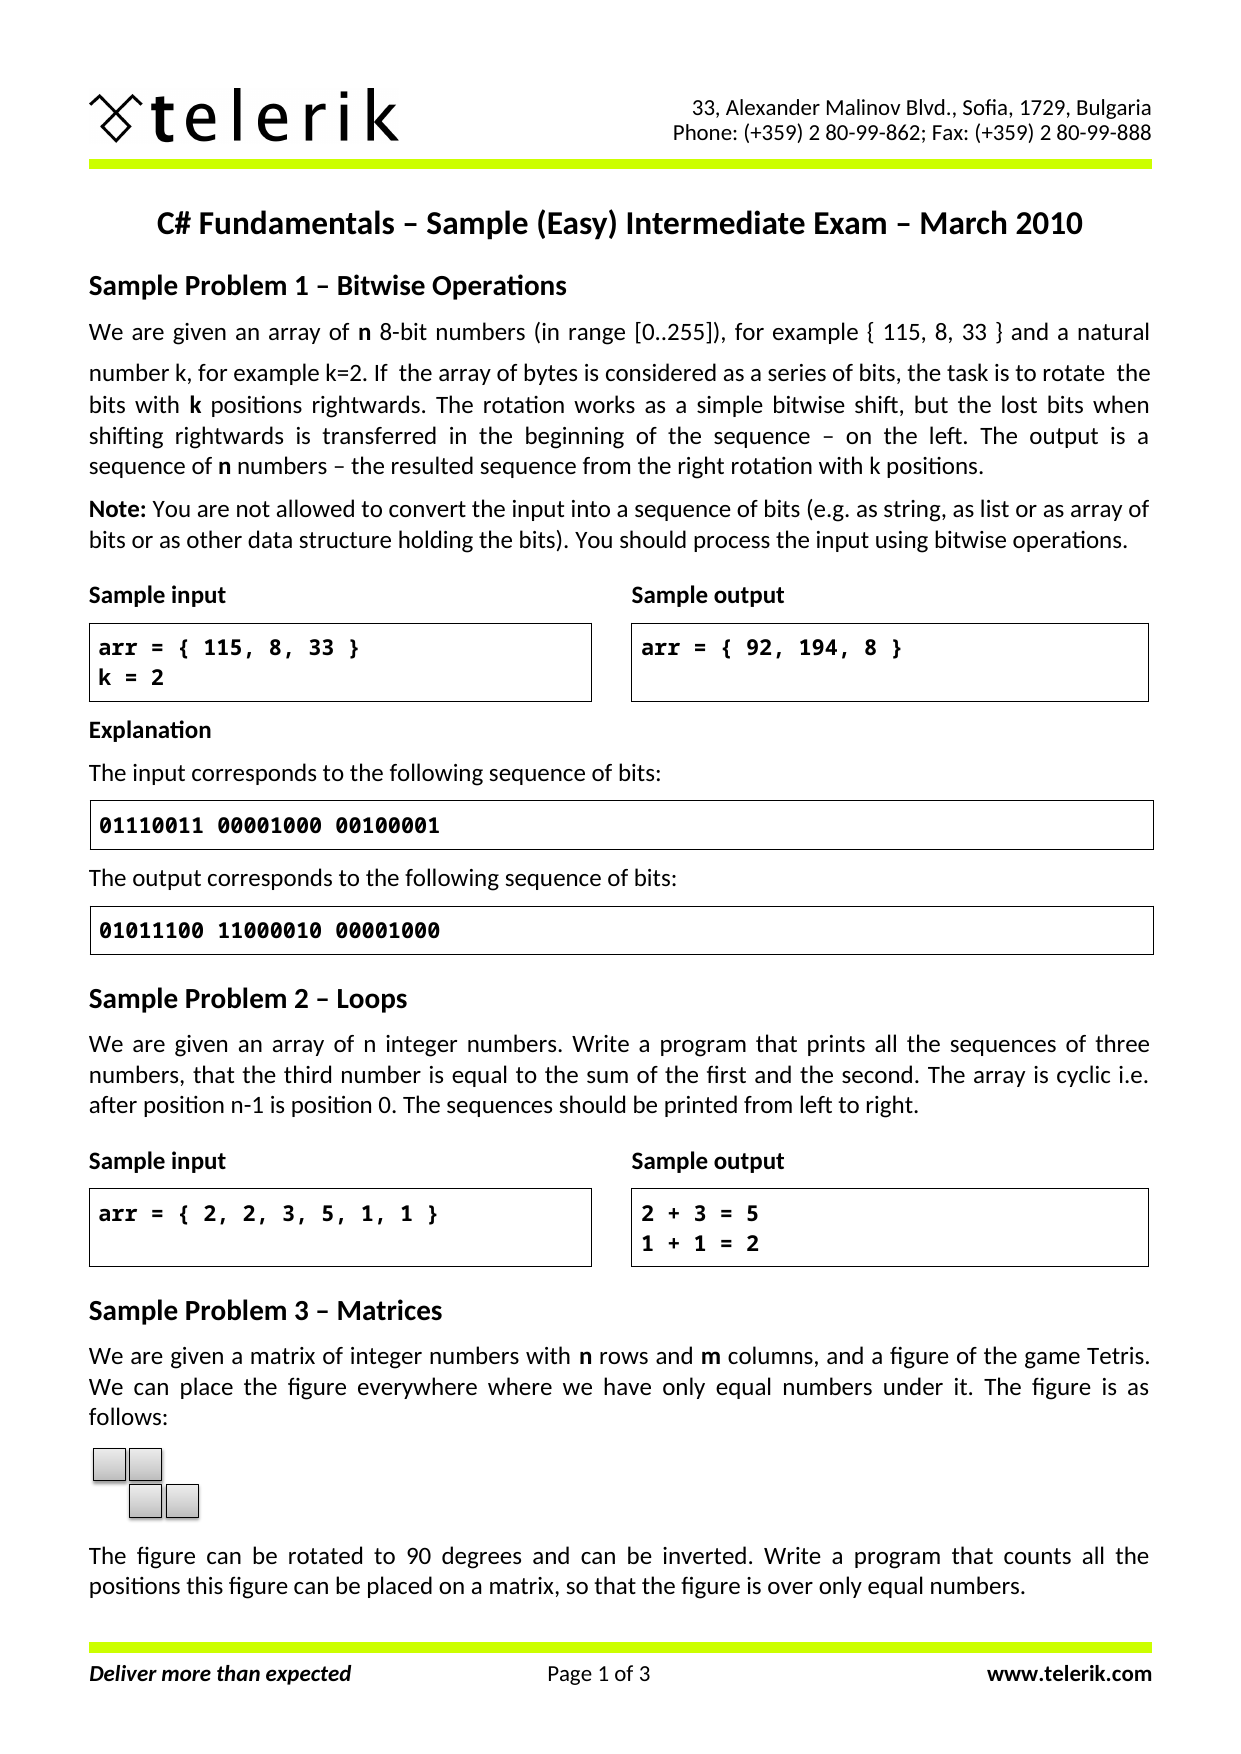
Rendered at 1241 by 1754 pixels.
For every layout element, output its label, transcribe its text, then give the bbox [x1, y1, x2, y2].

subtitle Explanation [89, 714, 1152, 745]
text The figure can be rotated to 90 degrees and can be inverted. Write a program that counts all the positions this figure can be placed on a matrix, so that the figure is over only equal numbers. [89, 1540, 1152, 1601]
subtitle Sample Problem 1 – Bitwise Operations [89, 267, 1152, 303]
text We are given an array of n integer numbers. Write a program that prints all the sequences of three numbers, that the third number is equal to the sum of the first and the second. The array is cyclic i.e. after position n-1 is position 0. The sequences should be printed from left to right. [89, 1028, 1152, 1120]
subtitle C# Fundamentals – Sample (Easy) Intermediate Exam – March 2010 [89, 202, 1152, 242]
text We are given an array of n 8-bit numbers (in range [0..255]), for example { 115, 8, 33 } and a natural number k, for example k=2. If the array of bytes is considered as a series of bits, the task is to rotate the bits with k positions rightwards. The rotation works as a simple bitwise shift, but the lost bits when shifting rightwards is transferred in the beginning of the sequence – on the left. The output is a sequence of n numbers – the resulted sequence from the right rotation with k positions. [89, 316, 1152, 481]
table_header 01110011 00001000 00100001 [91, 801, 1153, 849]
table_header Sample output [620, 567, 1163, 702]
subtitle Sample Problem 2 – Loops [89, 980, 1152, 1016]
picture [89, 88, 399, 144]
subtitle Sample Problem 3 – Matrices [89, 1292, 1152, 1328]
text The input corresponds to the following sequence of bits: [89, 757, 1152, 788]
text Note: You are not allowed to convert the input into a sequence of bits (e.g. as string, as list or as array of bits or as other data structure holding the bits). You should process the input using bitwise operations. [89, 493, 1152, 554]
table_header Sample input [78, 1132, 620, 1267]
text We are given a matrix of integer numbers with n rows and m columns, and a figure of the game Tetris. We can place the figure everywhere where we have only equal numbers under it. The figure is as follows: [89, 1340, 1152, 1432]
table_header Sample input [78, 567, 620, 702]
table_header Sample output [620, 1132, 1163, 1267]
table_header 01011100 11000010 00001000 [91, 907, 1153, 954]
text The output corresponds to the following sequence of bits: [89, 862, 1152, 893]
